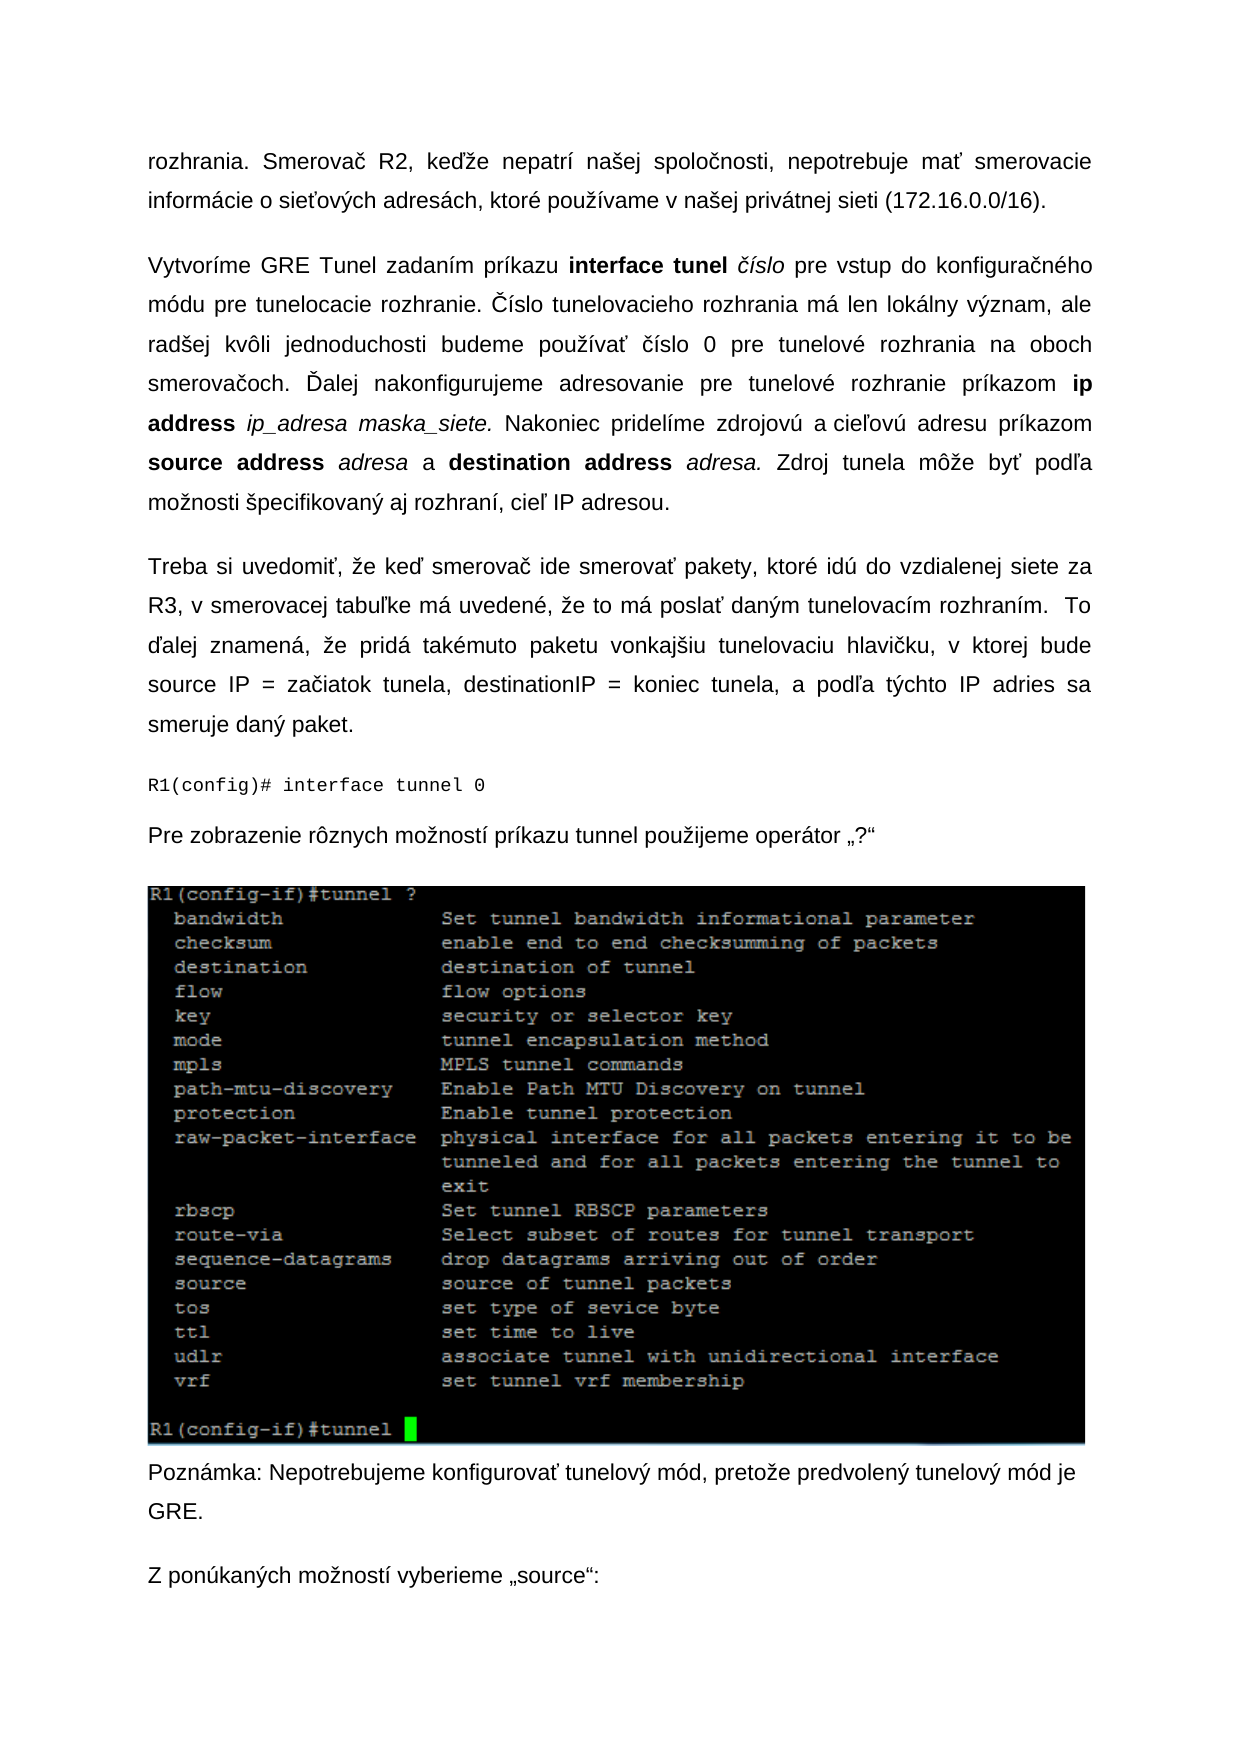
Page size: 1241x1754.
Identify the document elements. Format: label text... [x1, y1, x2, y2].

text Pre zobrazenie rôznych možností príkazu tunnel použijeme operátor „?“ [148, 822, 1093, 848]
text Z ponúkaných možností vyberieme „source“: [148, 1562, 1093, 1589]
text R1(config)# interface tunnel 0 [148, 775, 1093, 797]
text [148, 148, 1093, 213]
text Treba si uvedomiť, že keď smerovač ide smerovať pakety, ktoré idú do vzdialenej siete za R3, v smerovacej tabuľke má uvedené, že to má poslať daným tunelovacím rozhraním. To ďalej znamená, že pridá takémuto paketu vonkajšiu tunelovaciu hlavičku, v ktorej bude source IP = začiatok tunela, destinationIP = koniec tunela, a podľa týchto IP adries sa smeruje daný paket. [148, 553, 1093, 737]
picture [147, 886, 1085, 1446]
text Vytvoríme GRE Tunel zadaním príkazu interface tunel číslo pre vstup do konfiguračného módu pre tunelocacie rozhranie. Číslo tunelovacieho rozhrania má len lokálny význam, ale radšej kvôli jednoduchosti budeme používať číslo 0 pre tunelové rozhrania na oboch smerovačoch. Ďalej nakonfigurujeme adresovanie pre tunelové rozhranie príkazom ip address ip_adresa maska_siete. Nakoniec pridelíme zdrojovú a cieľovú adresu príkazom source address adresa a destination address adresa. Zdroj tunela môže byť podľa možnosti špecifikovaný aj rozhraní, cieľ IP adresou. [148, 252, 1093, 515]
